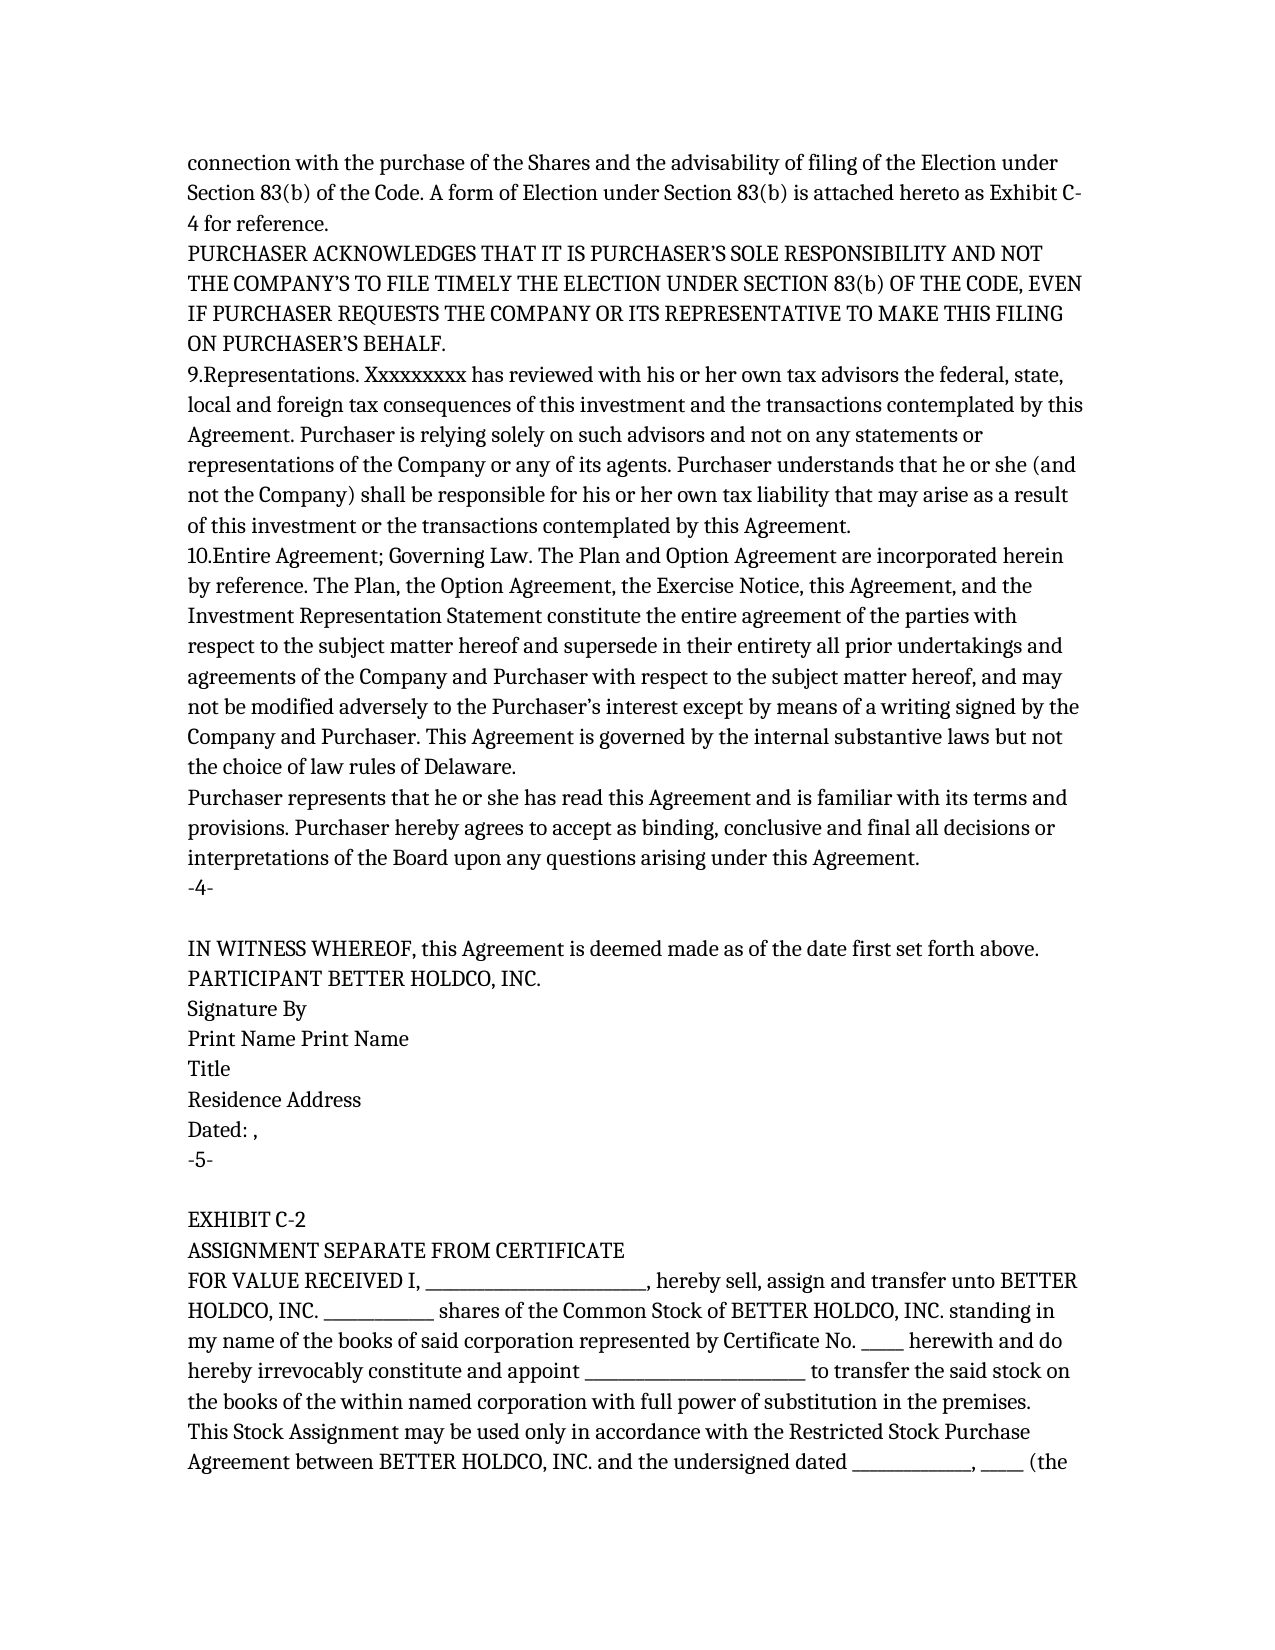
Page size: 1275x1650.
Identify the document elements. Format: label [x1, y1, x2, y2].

text [187, 150, 1087, 1475]
